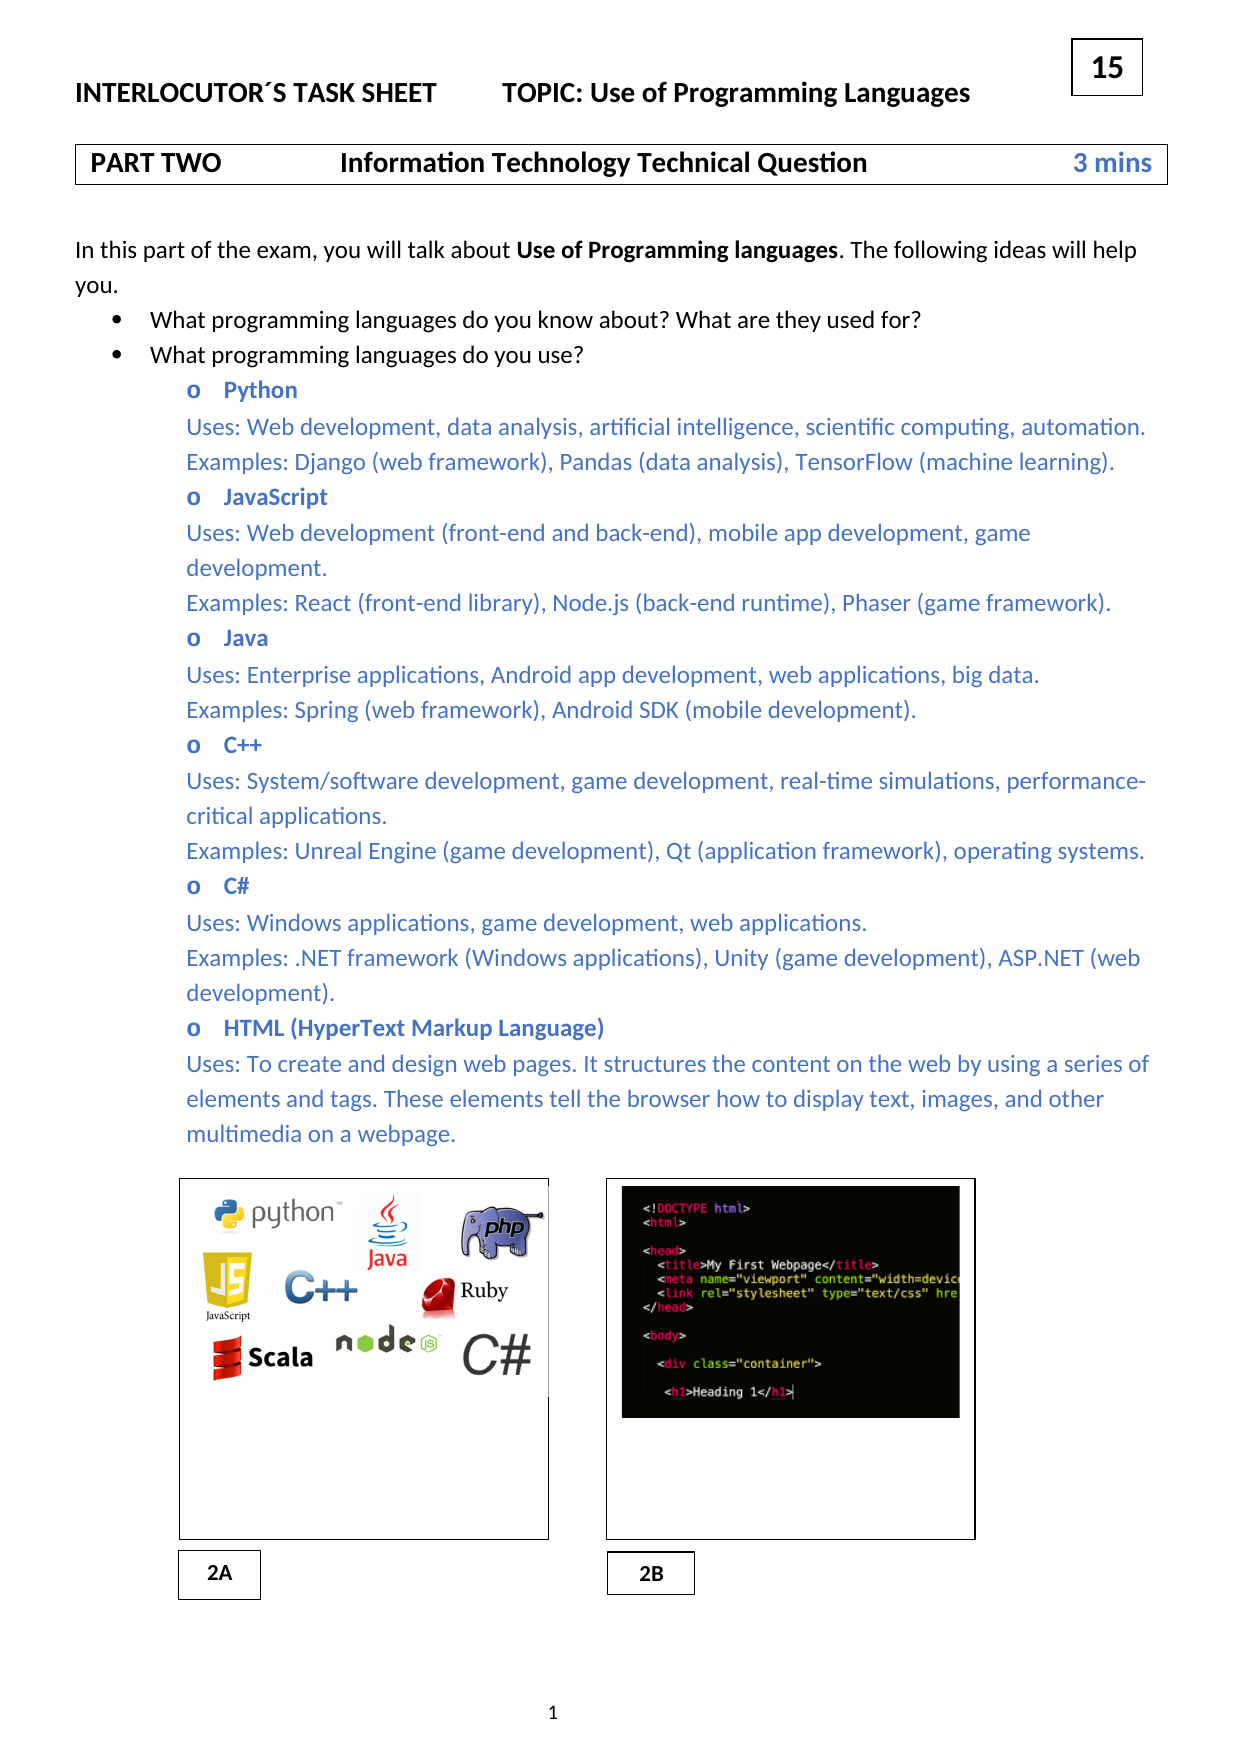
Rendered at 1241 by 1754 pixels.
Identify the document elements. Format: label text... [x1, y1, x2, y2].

text Examples: Django (web framework), Pandas (data analysis), TensorFlow (machine learning). [186, 446, 1165, 477]
list C++ [186, 729, 1165, 761]
text Examples: React (front-end library), Node.js (back-end runtime), Phaser (game framework). [186, 588, 1165, 618]
text Uses: Web development, data analysis, artificial intelligence, scientific computing, automation. [186, 411, 1165, 442]
list HTML (HyperText Markup Language) [186, 1012, 1165, 1044]
list What programming languages do you use? [112, 340, 1165, 370]
list What programming languages do you know about? What are they used for? [112, 305, 1165, 335]
text Uses: To create and design web pages. It structures the content on the web by using a series of elements and tags. These elements tell the browser how to display text, images, and other multimedia on a webpage. [186, 1048, 1165, 1149]
picture [194, 1186, 549, 1397]
picture [621, 1186, 960, 1418]
list Python [186, 375, 1165, 406]
text Uses: Web development (front-end and back-end), mobile app development, game development. [186, 518, 1165, 583]
list C# [186, 871, 1165, 902]
text Examples: Spring (web framework), Android SDK (mobile development). [186, 694, 1165, 724]
text Examples: .NET framework (Windows applications), Unity (game development), ASP.NET (web development). [186, 942, 1165, 1007]
list Java [186, 623, 1165, 654]
text In this part of the exam, you will talk about Use of Programming languages. The following ideas will help you. [75, 235, 1165, 300]
text Uses: Windows applications, game development, web applications. [186, 907, 1165, 937]
list JavaScript [186, 481, 1165, 513]
text Uses: Enterprise applications, Android app development, web applications, big data. [186, 659, 1165, 689]
table_header PART TWO Information Technology Technical Question 3 mins [76, 145, 1167, 184]
text Examples: Unreal Engine (game development), Qt (application framework), operating systems. [186, 836, 1165, 866]
text Uses: System/software development, game development, real-time simulations, performance-critical applications. [186, 766, 1165, 831]
